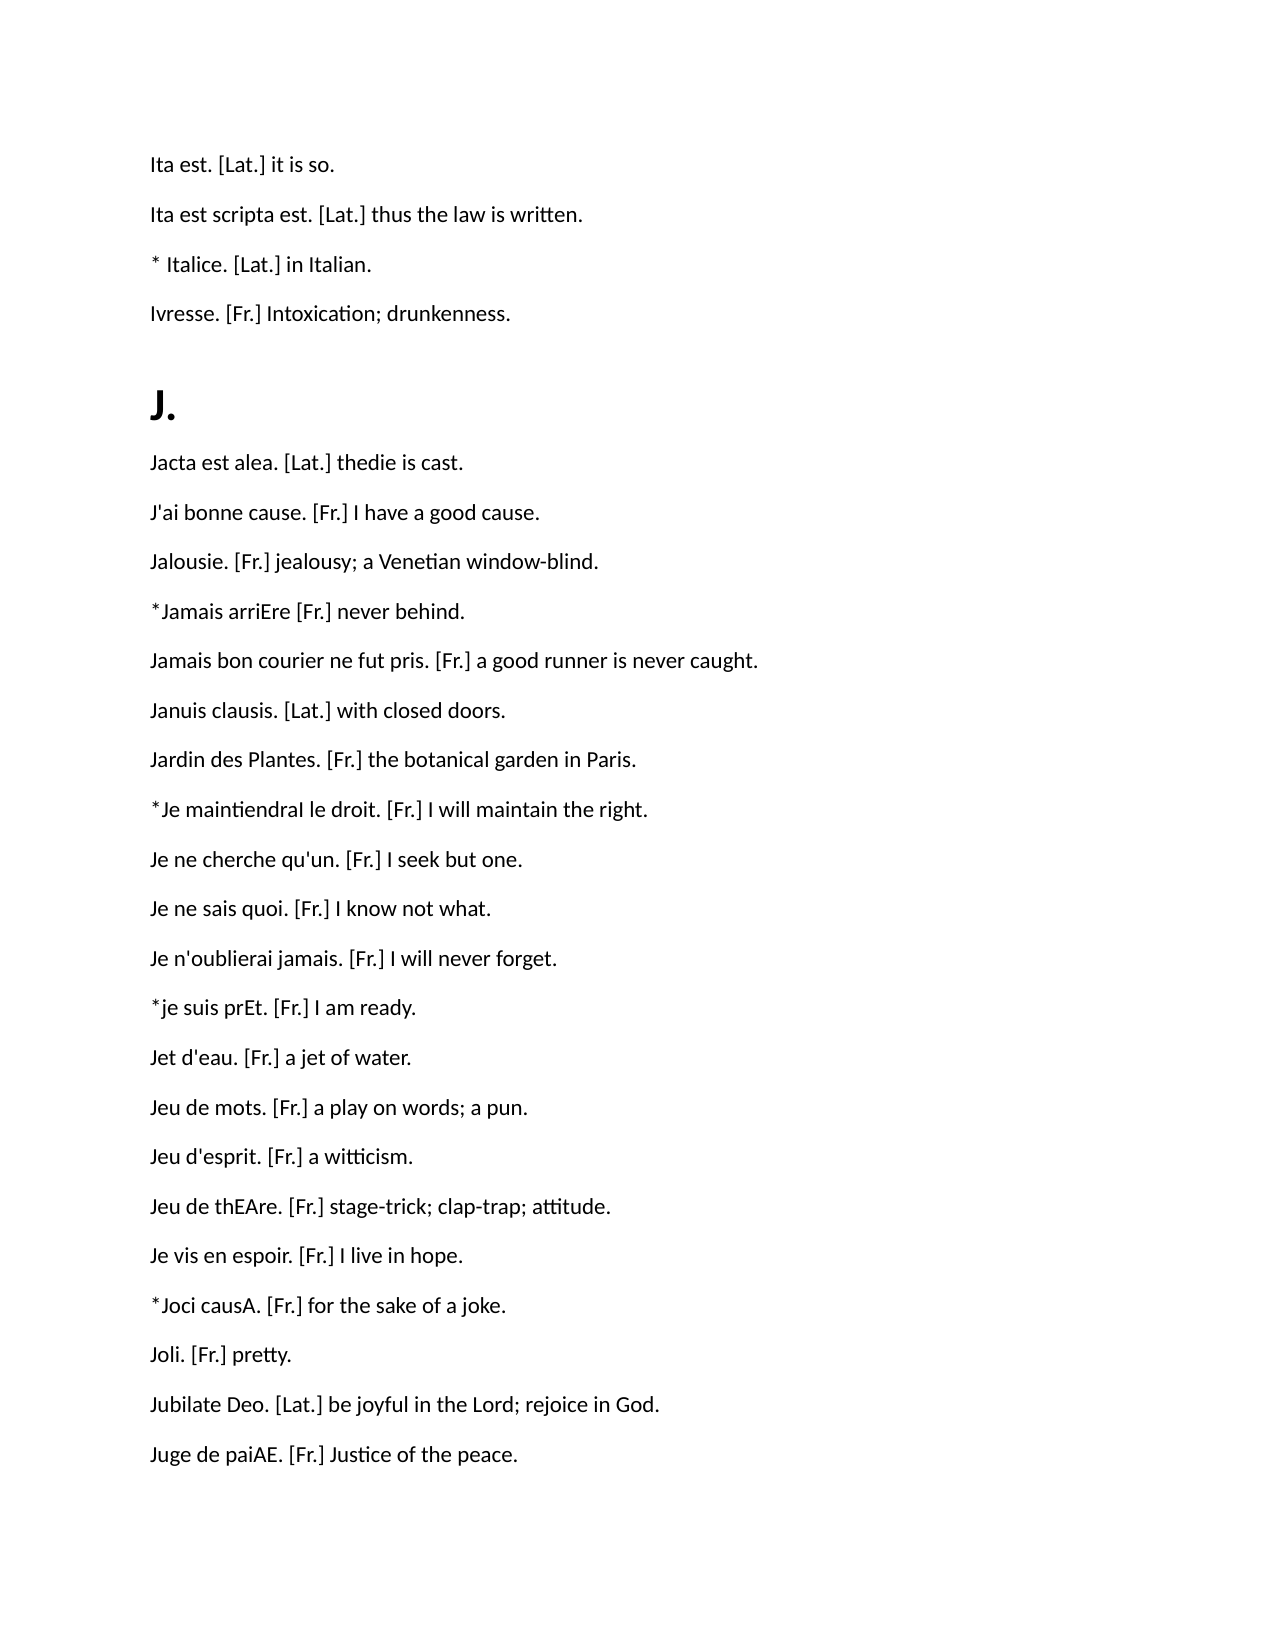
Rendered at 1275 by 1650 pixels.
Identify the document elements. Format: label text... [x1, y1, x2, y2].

text *Joci causA. [Fr.] for the sake of a joke. [150, 1290, 1125, 1319]
text *je suis prEt. [Fr.] I am ready. [150, 993, 1125, 1022]
text Jardin des Plantes. [Fr.] the botanical garden in Paris. [150, 745, 1125, 774]
text Jeu de thEAre. [Fr.] stage-trick; clap-trap; attitude. [150, 1191, 1125, 1220]
text Jacta est alea. [Lat.] thedie is cast. [150, 447, 1125, 476]
text Jet d'eau. [Fr.] a jet of water. [150, 1042, 1125, 1071]
text Joli. [Fr.] pretty. [150, 1340, 1125, 1369]
text Jamais bon courier ne fut pris. [Fr.] a good runner is never caught. [150, 646, 1125, 674]
text Jeu de mots. [Fr.] a play on words; a pun. [150, 1092, 1125, 1121]
text Je ne sais quoi. [Fr.] I know not what. [150, 894, 1125, 922]
text Je vis en espoir. [Fr.] I live in hope. [150, 1241, 1125, 1269]
text Juge de paiAE. [Fr.] Justice of the peace. [150, 1439, 1125, 1468]
text *Jamais arriEre [Fr.] never behind. [150, 596, 1125, 625]
text Ita est. [Lat.] it is so. [150, 150, 1125, 179]
text Je n'oublierai jamais. [Fr.] I will never forget. [150, 943, 1125, 972]
text Jubilate Deo. [Lat.] be joyful in the Lord; rejoice in God. [150, 1389, 1125, 1418]
text Ivresse. [Fr.] Intoxication; drunkenness. [150, 299, 1125, 327]
text * Italice. [Lat.] in Italian. [150, 249, 1125, 278]
text Je ne cherche qu'un. [Fr.] I seek but one. [150, 844, 1125, 873]
text Januis clausis. [Lat.] with closed doors. [150, 695, 1125, 724]
text Jeu d'esprit. [Fr.] a witticism. [150, 1142, 1125, 1170]
text Ita est scripta est. [Lat.] thus the law is written. [150, 199, 1125, 228]
text J. [150, 398, 1125, 427]
text Jalousie. [Fr.] jealousy; a Venetian window-blind. [150, 547, 1125, 575]
text *Je maintiendraI le droit. [Fr.] I will maintain the right. [150, 794, 1125, 823]
text J'ai bonne cause. [Fr.] I have a good cause. [150, 497, 1125, 526]
